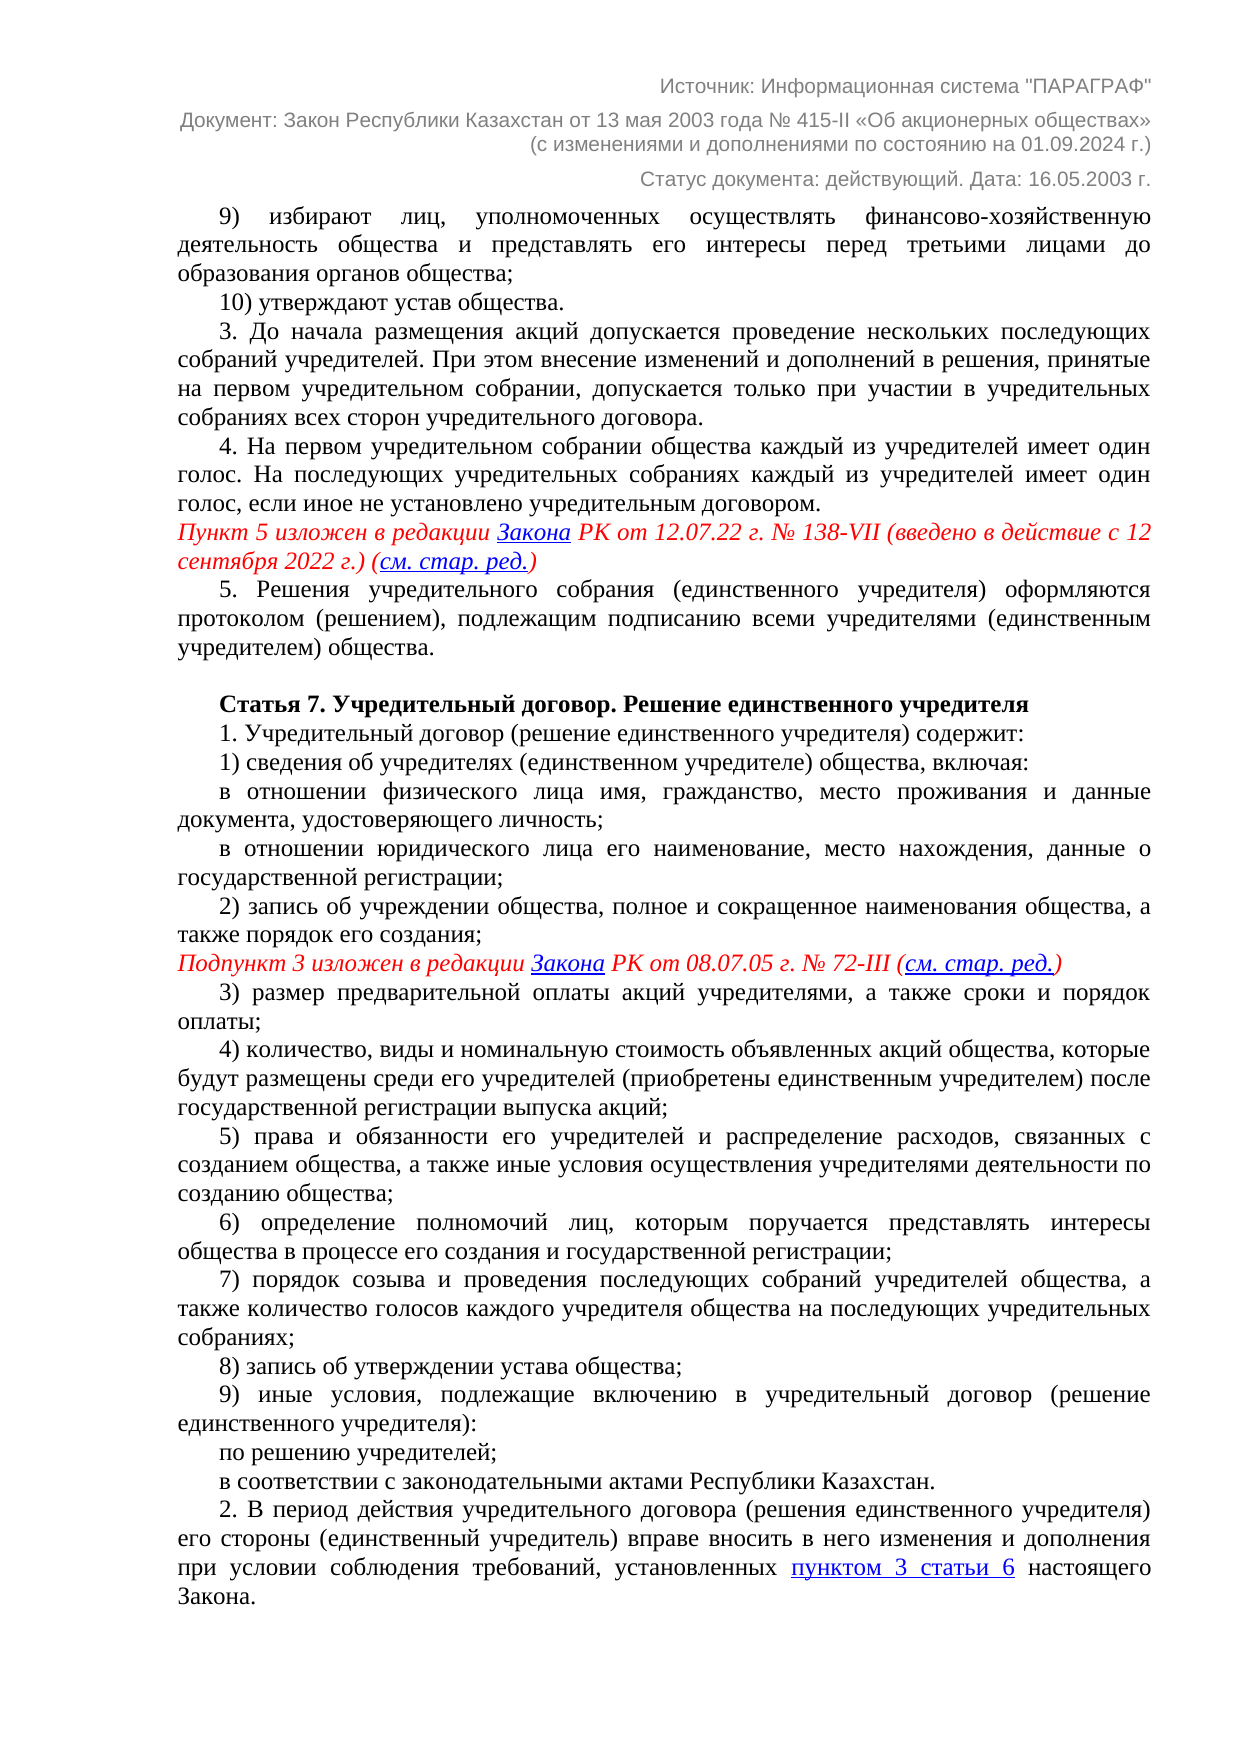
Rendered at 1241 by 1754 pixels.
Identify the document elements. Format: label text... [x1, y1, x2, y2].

text Подпункт 3 изложен в редакции Закона РК от 08.07.05 г. № 72-III (см. стар. ред.) [177, 948, 1152, 977]
text 4) количество, виды и номинальную стоимость объявленных акций общества, которые будут размещены среди его учредителей (приобретены единственным учредителем) после государственной регистрации выпуска акций; [177, 1034, 1152, 1121]
text 5. Решения учредительного собрания (единственного учредителя) оформляются протоколом (решением), подлежащим подписанию всеми учредителями (единственным учредителем) общества. [177, 574, 1152, 661]
text 9) избирают лиц, уполномоченных осуществлять финансово-хозяйственную деятельность общества и представлять его интересы перед третьими лицами до образования органов общества; [177, 201, 1152, 287]
text 8) запись об утверждении устава общества; [177, 1351, 1152, 1379]
text 10) утверждают устав общества. [177, 287, 1152, 316]
text 3. До начала размещения акций допускается проведение нескольких последующих собраний учредителей. При этом внесение изменений и дополнений в решения, принятые на первом учредительном собрании, допускается только при участии в учредительных собраниях всех сторон учредительного договора. [177, 316, 1152, 431]
text 5) права и обязанности его учредителей и распределение расходов, связанных с созданием общества, а также иные условия осуществления учредителями деятельности по созданию общества; [177, 1121, 1152, 1207]
text 7) порядок созыва и проведения последующих собраний учредителей общества, а также количество голосов каждого учредителя общества на последующих учредительных собраниях; [177, 1264, 1152, 1351]
text 2) запись об учреждении общества, полное и сокращенное наименования общества, а также порядок его создания; [177, 891, 1152, 948]
text Статья 7. Учредительный договор. Решение единственного учредителя [177, 689, 1152, 718]
text 1) сведения об учредителях (единственном учредителе) общества, включая: [177, 747, 1152, 776]
text Пункт 5 изложен в редакции Закона РК от 12.07.22 г. № 138-VII (введено в действие с 12 сентября 2022 г.) (см. стар. ред.) [177, 517, 1152, 574]
text 3) размер предварительной оплаты акций учредителями, а также сроки и порядок оплаты; [177, 977, 1152, 1034]
text в отношении физического лица имя, гражданство, место проживания и данные документа, удостоверяющего личность; [177, 776, 1152, 833]
text в отношении юридического лица его наименование, место нахождения, данные о государственной регистрации; [177, 833, 1152, 891]
text в соответствии с законодательными актами Республики Казахстан. [177, 1466, 1152, 1494]
text 9) иные условия, подлежащие включению в учредительный договор (решение единственного учредителя): [177, 1379, 1152, 1437]
text 2. В период действия учредительного договора (решения единственного учредителя) его стороны (единственный учредитель) вправе вносить в него изменения и дополнения при условии соблюдения требований, установленных пунктом 3 статьи 6 настоящего Закона. [177, 1494, 1152, 1609]
text 6) определение полномочий лиц, которым поручается представлять интересы общества в процессе его создания и государственной регистрации; [177, 1207, 1152, 1264]
text 4. На первом учредительном собрании общества каждый из учредителей имеет один голос. На последующих учредительных собраниях каждый из учредителей имеет один голос, если иное не установлено учредительным договором. [177, 431, 1152, 517]
text по решению учредителей; [177, 1437, 1152, 1466]
text 1. Учредительный договор (решение единственного учредителя) содержит: [177, 718, 1152, 747]
